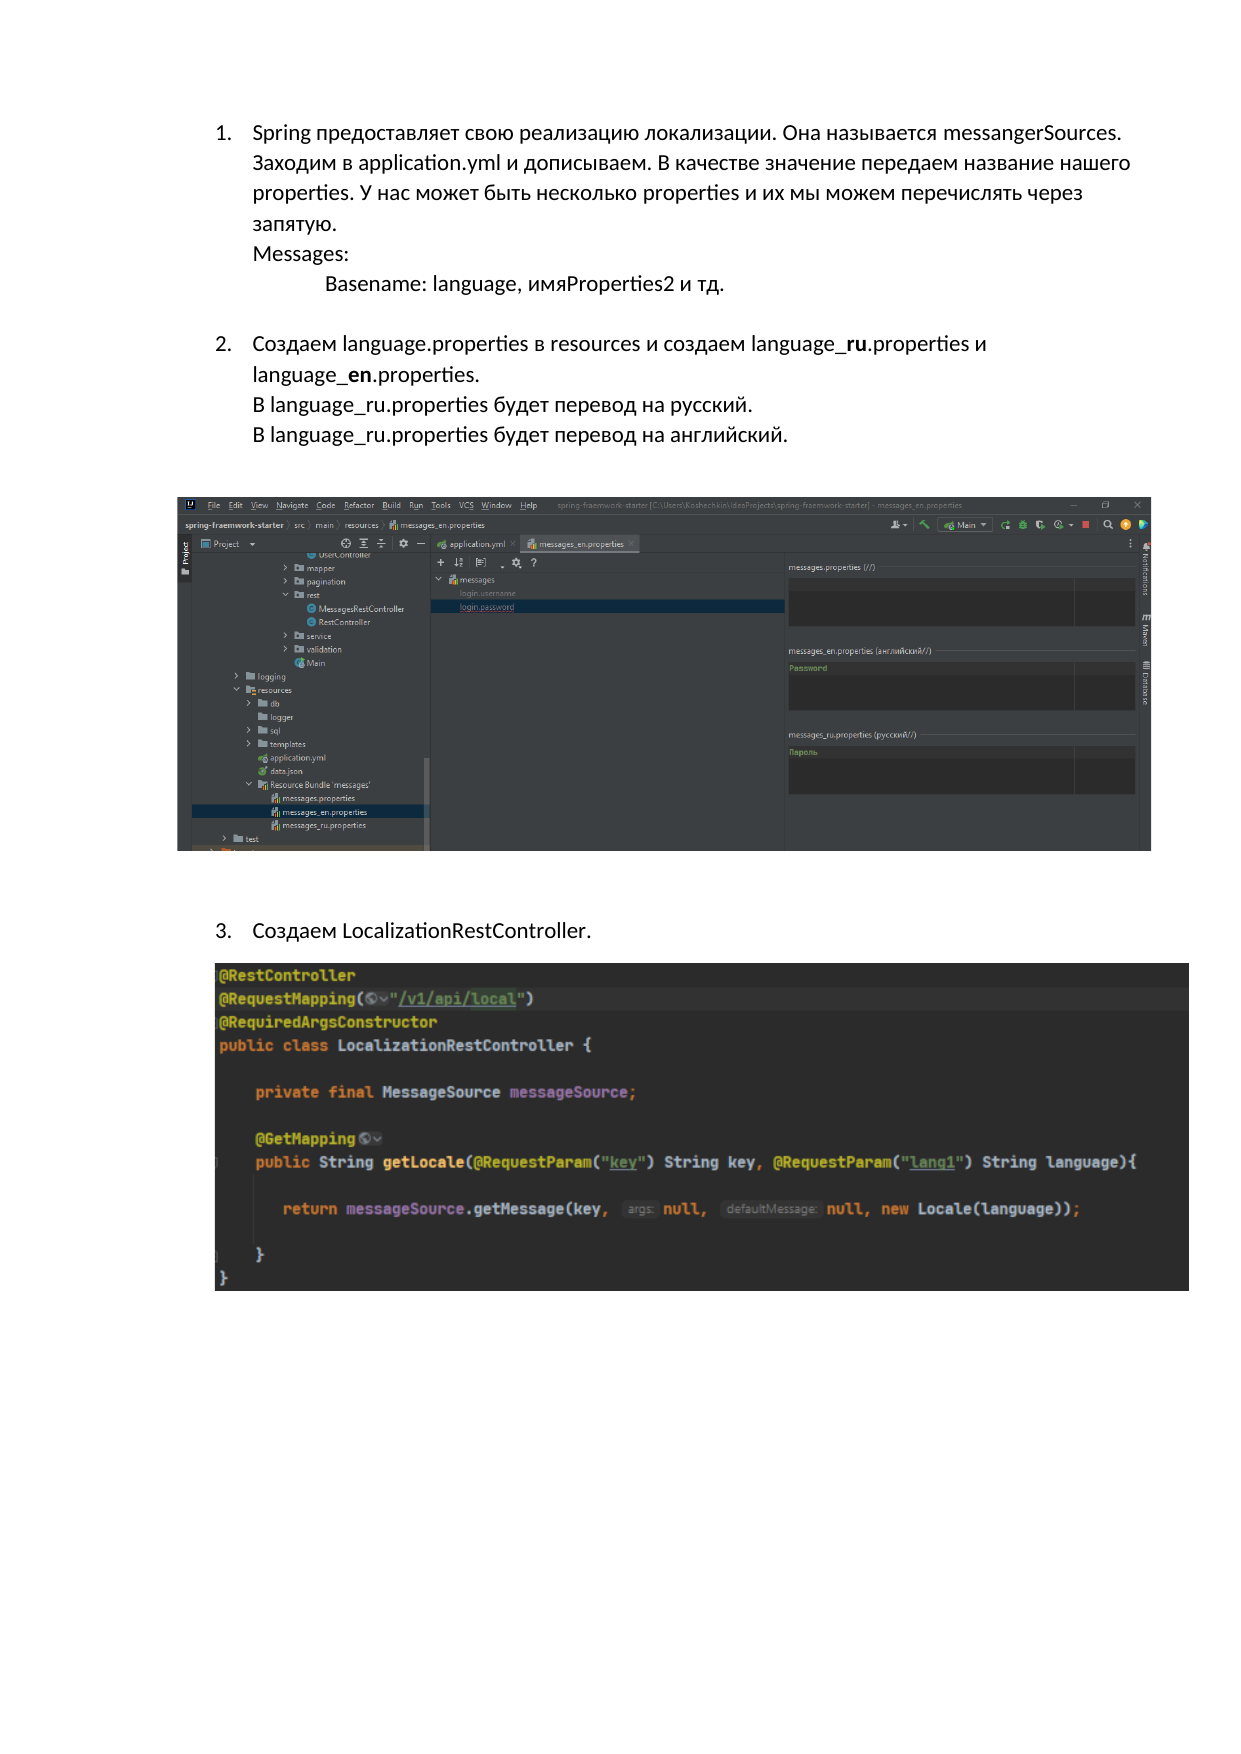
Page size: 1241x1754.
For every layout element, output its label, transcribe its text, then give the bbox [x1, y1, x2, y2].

list Basename: language, имяProperties2 и тд. [252, 269, 1152, 297]
list Spring предоставляет свою реализацию локализации. Она называется messangerSources. [215, 118, 1152, 146]
picture [214, 963, 1189, 1291]
list Заходим в application.yml и дописываем. В качестве значение передаем название нашего properties. У нас может быть несколько properties и их мы можем перечислять через запятую. [252, 148, 1152, 237]
list Messages: [252, 239, 1152, 267]
list Создаем LocalizationRestController. [215, 917, 1152, 945]
list Создаем language.properties в resources и создаем language_ru.properties и language_en.properties. [215, 329, 1152, 388]
list В language_ru.properties будет перевод на русский. [252, 390, 1152, 418]
picture [177, 497, 1152, 851]
list В language_ru.properties будет перевод на английский. [252, 420, 1152, 448]
